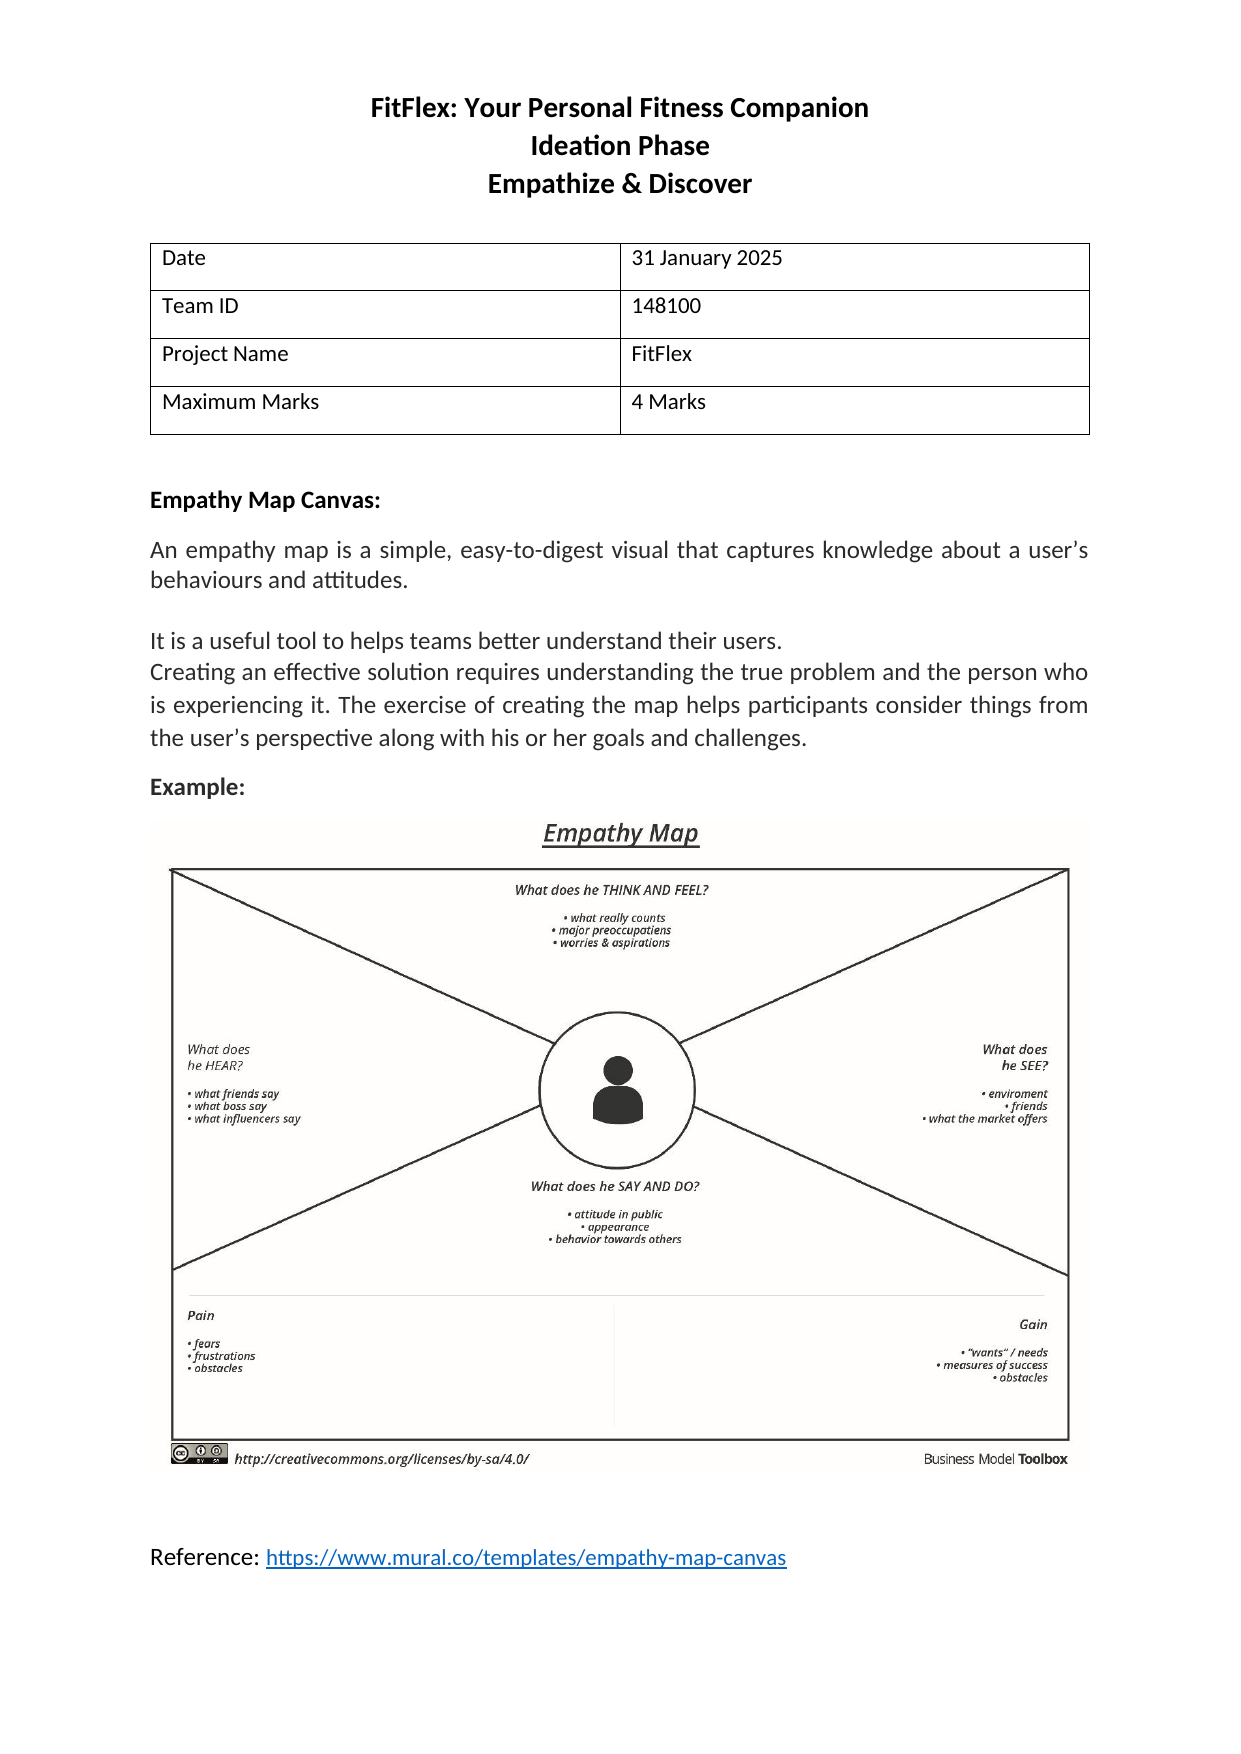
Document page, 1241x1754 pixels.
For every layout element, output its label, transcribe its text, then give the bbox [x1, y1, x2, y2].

table_header Date [151, 244, 620, 290]
table_cell 148100 [621, 291, 1089, 338]
text Example: [150, 771, 1090, 802]
table_cell Team ID [151, 291, 620, 338]
text It is a useful tool to helps teams better understand their users. [150, 625, 1090, 656]
text Creating an effective solution requires understanding the true problem and the person who is experiencing it. The exercise of creating the map helps participants consider things from the user’s perspective along with his or her goals and challenges. [150, 656, 1090, 752]
picture [150, 821, 1091, 1473]
table_cell Project Name [151, 339, 620, 386]
table_header 31 January 2025 [621, 244, 1089, 290]
text Empathize & Discover [150, 166, 1090, 201]
table_cell FitFlex [621, 339, 1089, 386]
text Empathy Map Canvas: [150, 484, 1090, 515]
table_cell 4 Marks [621, 387, 1089, 434]
text FitFlex: Your Personal Fitness Companion [150, 89, 1090, 124]
table_cell Maximum Marks [151, 387, 620, 434]
text An empathy map is a simple, easy-to-digest visual that captures knowledge about a user’s behaviours and attitudes. [150, 534, 1090, 595]
text Reference: https://www.mural.co/templates/empathy-map-canvas [150, 1541, 1090, 1572]
text Ideation Phase [150, 127, 1090, 163]
